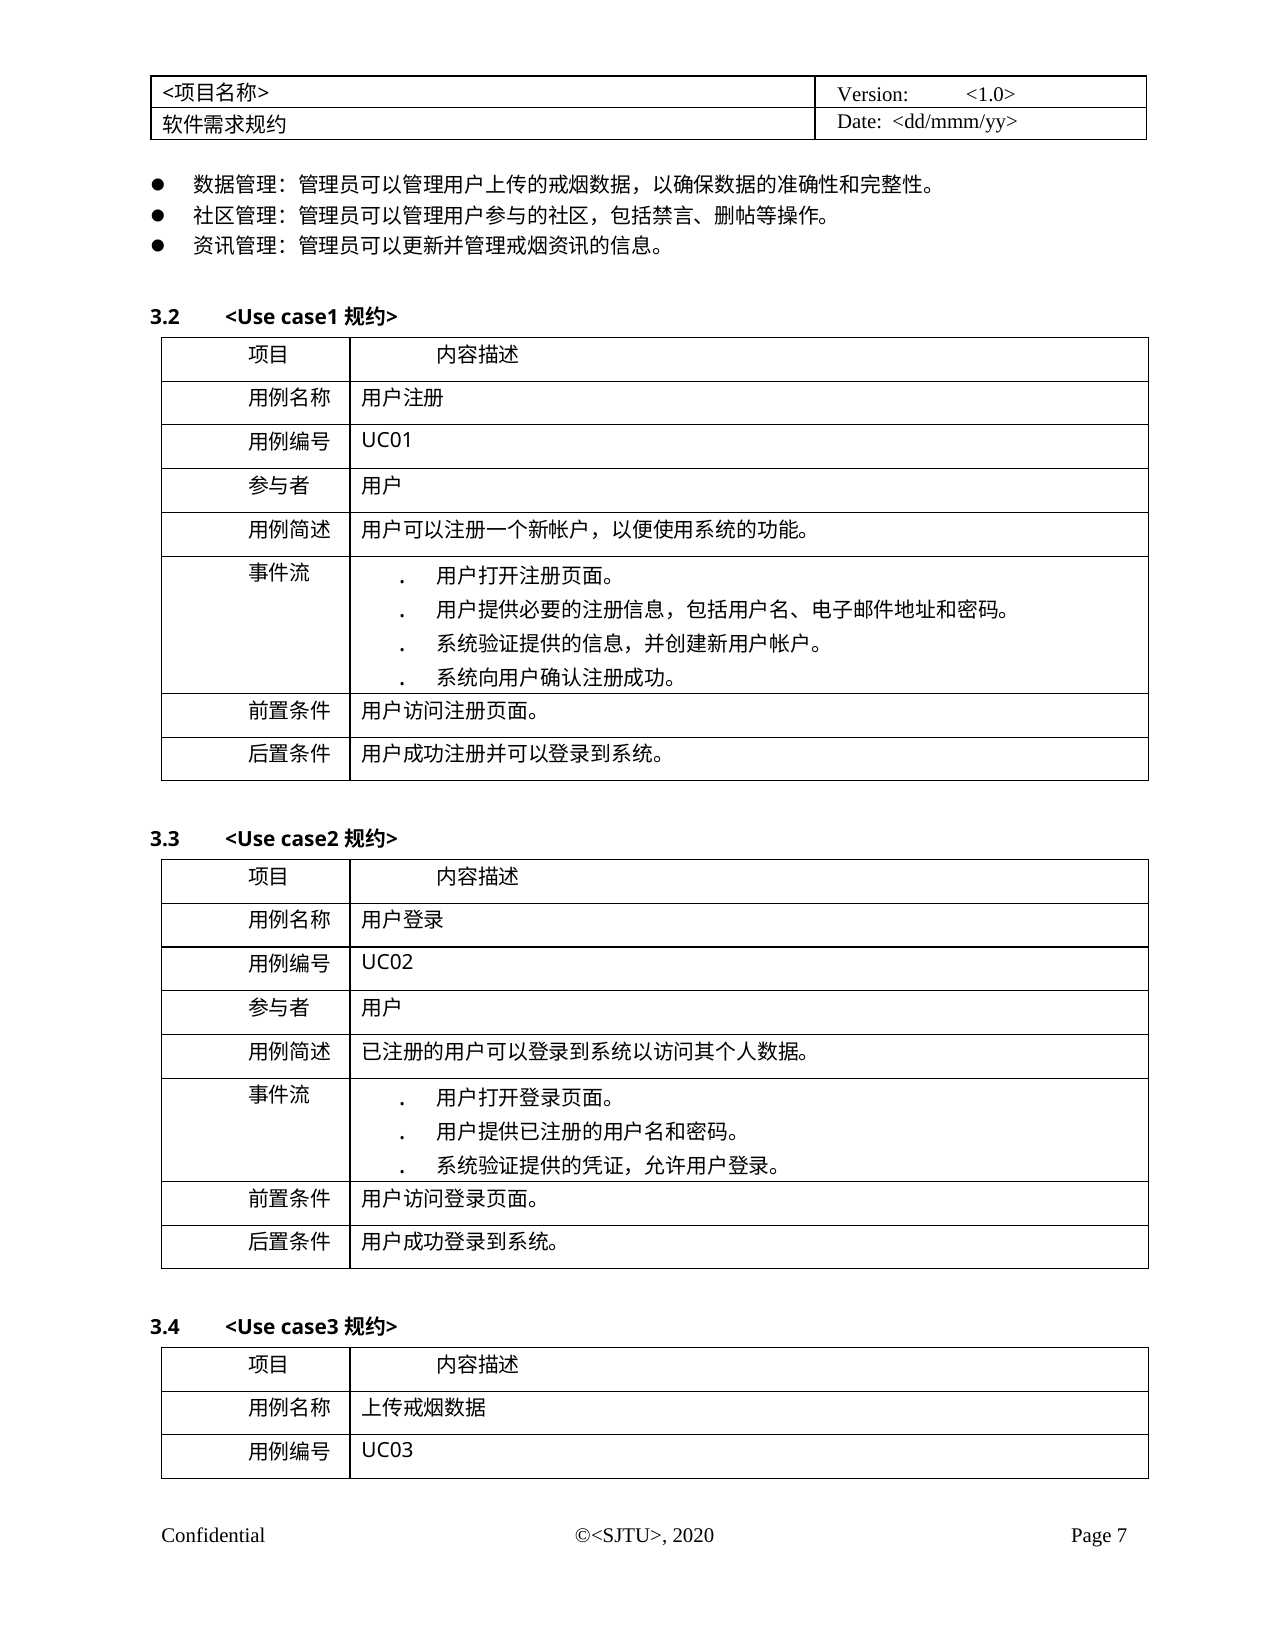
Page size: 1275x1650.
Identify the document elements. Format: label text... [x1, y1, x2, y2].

table_cell 后置条件 [162, 738, 349, 780]
table_cell 前置条件 [162, 694, 349, 737]
table_cell 用户访问登录页面。 [351, 1182, 1148, 1224]
table_cell UC03 [351, 1435, 1148, 1478]
list 数据管理：管理员可以管理用户上传的戒烟数据，以确保数据的准确性和完整性。 [150, 169, 1125, 199]
table_cell 用户成功注册并可以登录到系统。 [351, 738, 1148, 780]
table_header 项目 [162, 338, 349, 381]
table_cell 用户注册 [351, 382, 1148, 424]
table_cell 用例简述 [162, 1035, 349, 1078]
table_cell 已注册的用户可以登录到系统以访问其个人数据。 [351, 1035, 1148, 1078]
table_cell 前置条件 [162, 1182, 349, 1224]
table_cell 事件流 [162, 557, 349, 693]
table_cell 用户 [351, 991, 1148, 1034]
table_cell 用例名称 [162, 1392, 349, 1434]
list 社区管理：管理员可以管理用户参与的社区，包括禁言、删帖等操作。 [150, 199, 1125, 229]
subtitle <Use case2 规约> [150, 822, 1125, 853]
table_cell 用户打开登录页面。 用户提供已注册的用户名和密码。 系统验证提供的凭证，允许用户登录。 [351, 1079, 1148, 1181]
table_cell 用例简述 [162, 513, 349, 556]
table_cell 用户可以注册一个新帐户，以便使用系统的功能。 [351, 513, 1148, 556]
table_header 内容描述 [351, 1348, 1148, 1391]
table_cell 参与者 [162, 991, 349, 1034]
table_cell 用户访问注册页面。 [351, 694, 1148, 737]
table_cell 参与者 [162, 469, 349, 512]
table_cell 用户登录 [351, 904, 1148, 946]
table_cell 用户 [351, 469, 1148, 512]
table_header 项目 [162, 1348, 349, 1391]
table_cell 用例名称 [162, 904, 349, 946]
subtitle <Use case3 规约> [150, 1310, 1125, 1341]
subtitle <Use case1 规约> [150, 300, 1125, 331]
table_cell 用例编号 [162, 948, 349, 990]
table_cell 后置条件 [162, 1226, 349, 1268]
table_cell UC02 [351, 948, 1148, 990]
table_cell 用例编号 [162, 425, 349, 468]
table_cell 上传戒烟数据 [351, 1392, 1148, 1434]
table_header 内容描述 [351, 860, 1148, 903]
table_cell UC01 [351, 425, 1148, 468]
table_header 项目 [162, 860, 349, 903]
list 资讯管理：管理员可以更新并管理戒烟资讯的信息。 [150, 229, 1125, 259]
table_cell 用例名称 [162, 382, 349, 424]
table_cell 用例编号 [162, 1435, 349, 1478]
table_cell 用户打开注册页面。 用户提供必要的注册信息，包括用户名、电子邮件地址和密码。 系统验证提供的信息，并创建新用户帐户。 系统向用户确认注册成功。 [351, 557, 1148, 693]
table_cell 事件流 [162, 1079, 349, 1181]
table_header 内容描述 [351, 338, 1148, 381]
table_cell 用户成功登录到系统。 [351, 1226, 1148, 1268]
